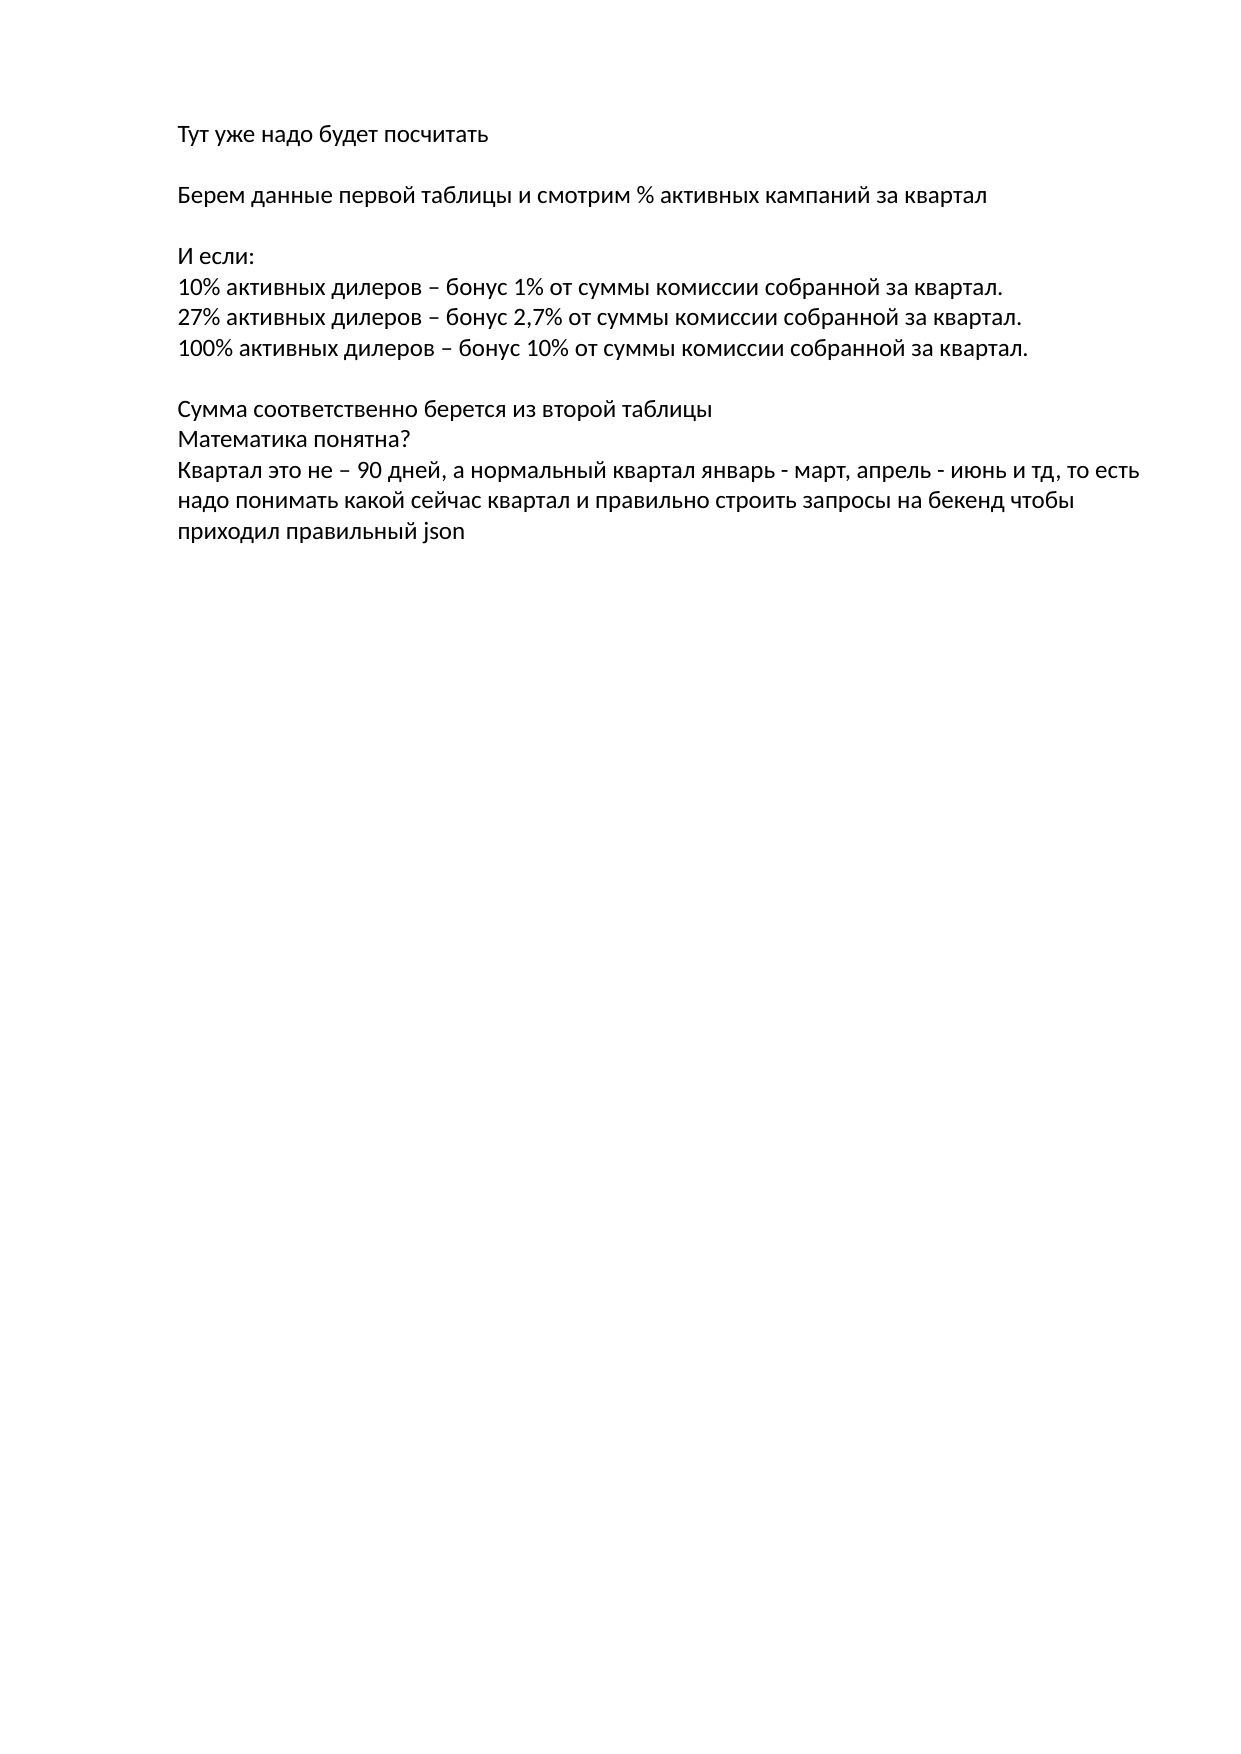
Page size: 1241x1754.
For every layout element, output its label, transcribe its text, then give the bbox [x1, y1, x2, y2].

list 100% активных дилеров – бонус 10% от суммы комиссии собранной за квартал. [177, 332, 1152, 362]
list 27% активных дилеров – бонус 2,7% от суммы комиссии собранной за квартал. [177, 301, 1152, 332]
text Квартал это не – 90 дней, а нормальный квартал январь - март, апрель - июнь и тд, то есть надо понимать какой сейчас квартал и правильно строить запросы на бекенд чтобы приходил правильный json [177, 454, 1152, 545]
text Математика понятна? [177, 423, 1152, 454]
text Сумма соответственно берется из второй таблицы [177, 393, 1152, 423]
text И если: [177, 240, 1152, 271]
text Берем данные первой таблицы и смотрим % активных кампаний за квартал [177, 179, 1152, 210]
text Тут уже надо будет посчитать [177, 118, 1152, 149]
list 10% активных дилеров – бонус 1% от суммы комиссии собранной за квартал. [177, 271, 1152, 301]
